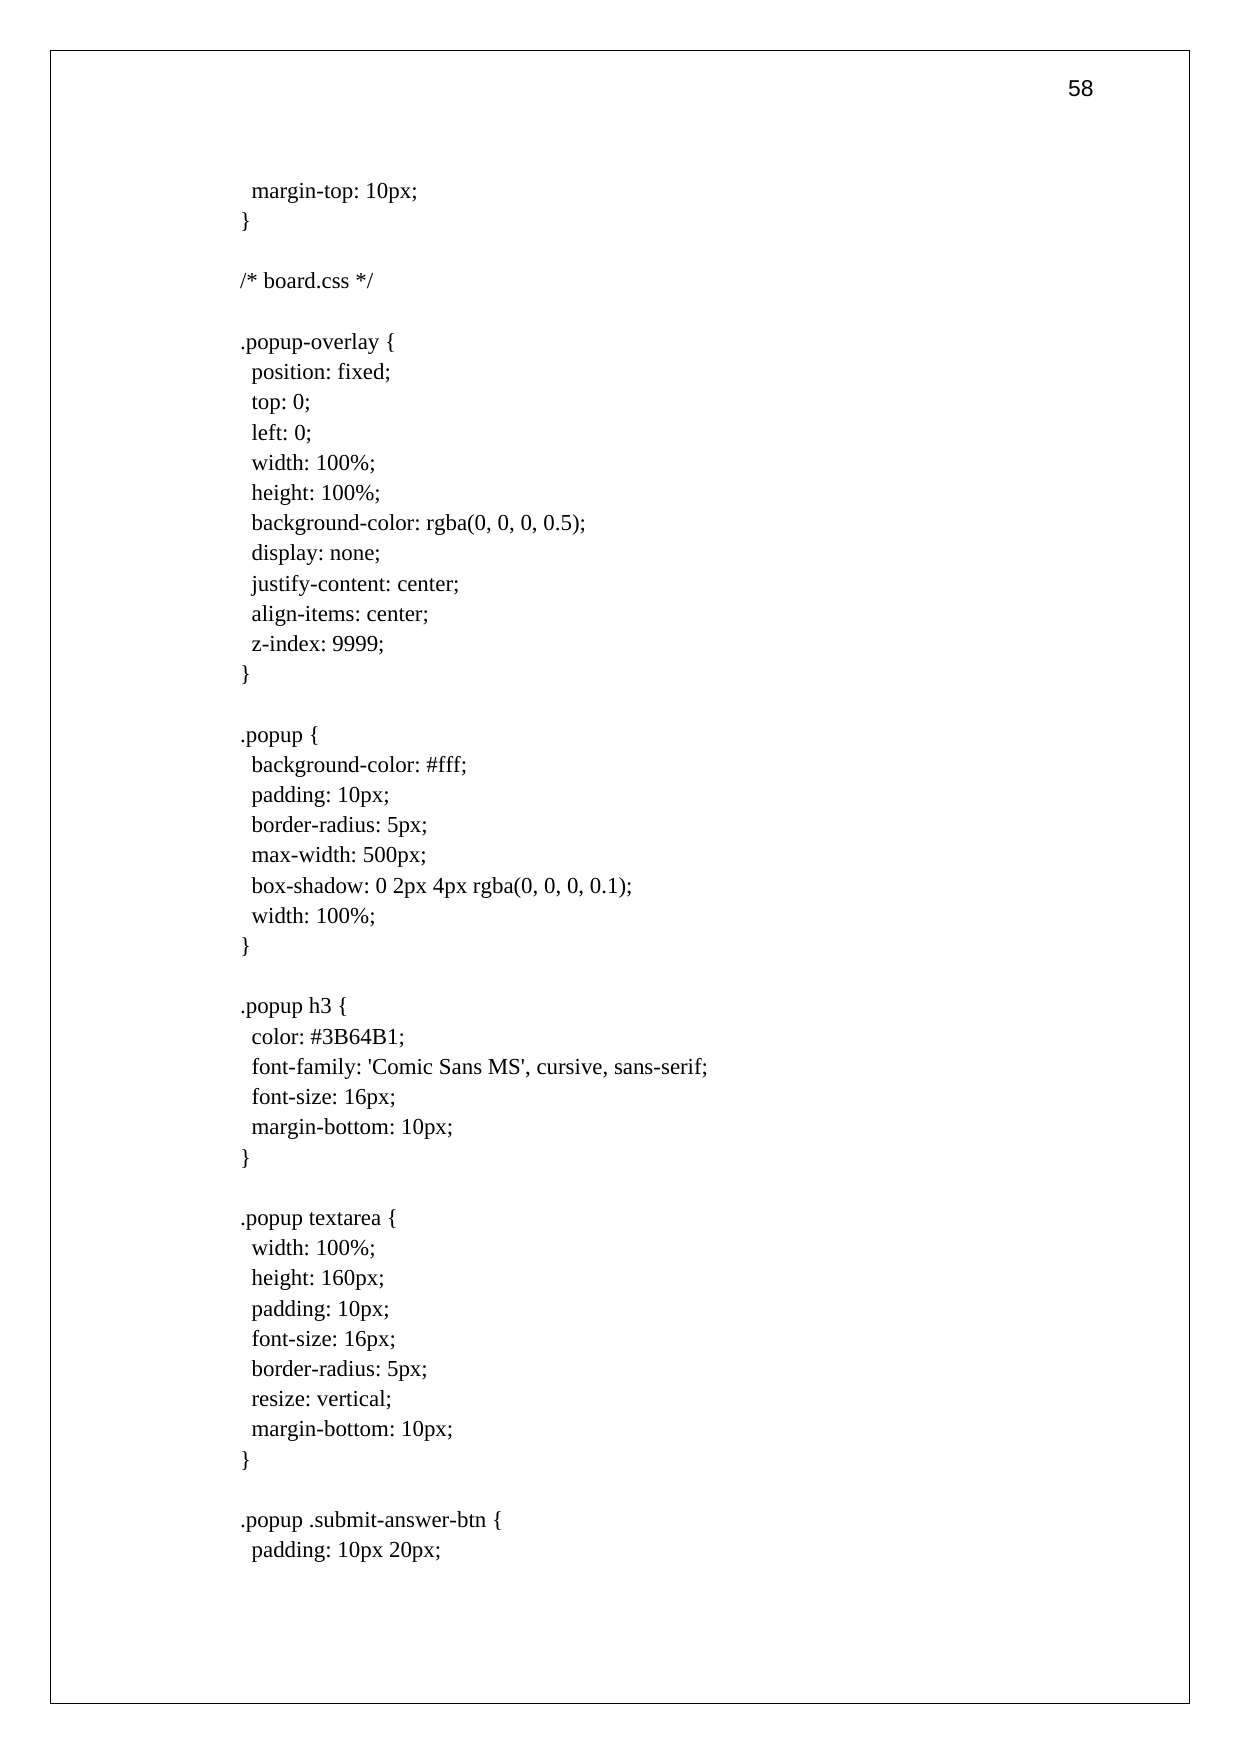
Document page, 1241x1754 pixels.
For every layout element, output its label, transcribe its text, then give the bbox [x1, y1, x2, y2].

text border-radius: 5px; [240, 811, 1093, 838]
text max-width: 500px; [240, 842, 1093, 868]
text background-color: rgba(0, 0, 0, 0.5); [240, 509, 1093, 536]
text .popup-overlay { [240, 328, 1093, 354]
text justify-content: center; [240, 570, 1093, 596]
text } [240, 207, 1093, 233]
text height: 100%; [240, 479, 1093, 505]
text height: 160px; [240, 1264, 1093, 1291]
text .popup { [240, 721, 1093, 747]
text .popup h3 { [240, 993, 1093, 1019]
text } [240, 932, 1093, 958]
text top: 0; [240, 388, 1093, 415]
text padding: 10px; [240, 781, 1093, 807]
text align-items: center; [240, 600, 1093, 626]
text padding: 10px 20px; [240, 1536, 1093, 1563]
text background-color: #fff; [240, 751, 1093, 777]
text width: 100%; [240, 1234, 1093, 1261]
text position: fixed; [240, 358, 1093, 384]
text display: none; [240, 539, 1093, 566]
text } [240, 1446, 1093, 1472]
text width: 100%; [240, 902, 1093, 928]
text font-family: 'Comic Sans MS', cursive, sans-serif; [240, 1053, 1093, 1079]
text border-radius: 5px; [240, 1355, 1093, 1381]
text box-shadow: 0 2px 4px rgba(0, 0, 0, 0.1); [240, 872, 1093, 898]
text left: 0; [240, 419, 1093, 445]
text width: 100%; [240, 449, 1093, 475]
text font-size: 16px; [240, 1325, 1093, 1351]
text resize: vertical; [240, 1385, 1093, 1412]
text /* board.css */ [240, 268, 1093, 294]
text padding: 10px; [240, 1295, 1093, 1321]
text } [240, 660, 1093, 687]
text margin-bottom: 10px; [240, 1113, 1093, 1140]
text .popup textarea { [240, 1204, 1093, 1230]
text margin-bottom: 10px; [240, 1416, 1093, 1442]
text } [240, 1144, 1093, 1170]
text font-size: 16px; [240, 1083, 1093, 1109]
text color: #3B64B1; [240, 1023, 1093, 1049]
text .popup .submit-answer-btn { [240, 1506, 1093, 1532]
text z-index: 9999; [240, 630, 1093, 656]
text margin-top: 10px; [240, 177, 1093, 203]
